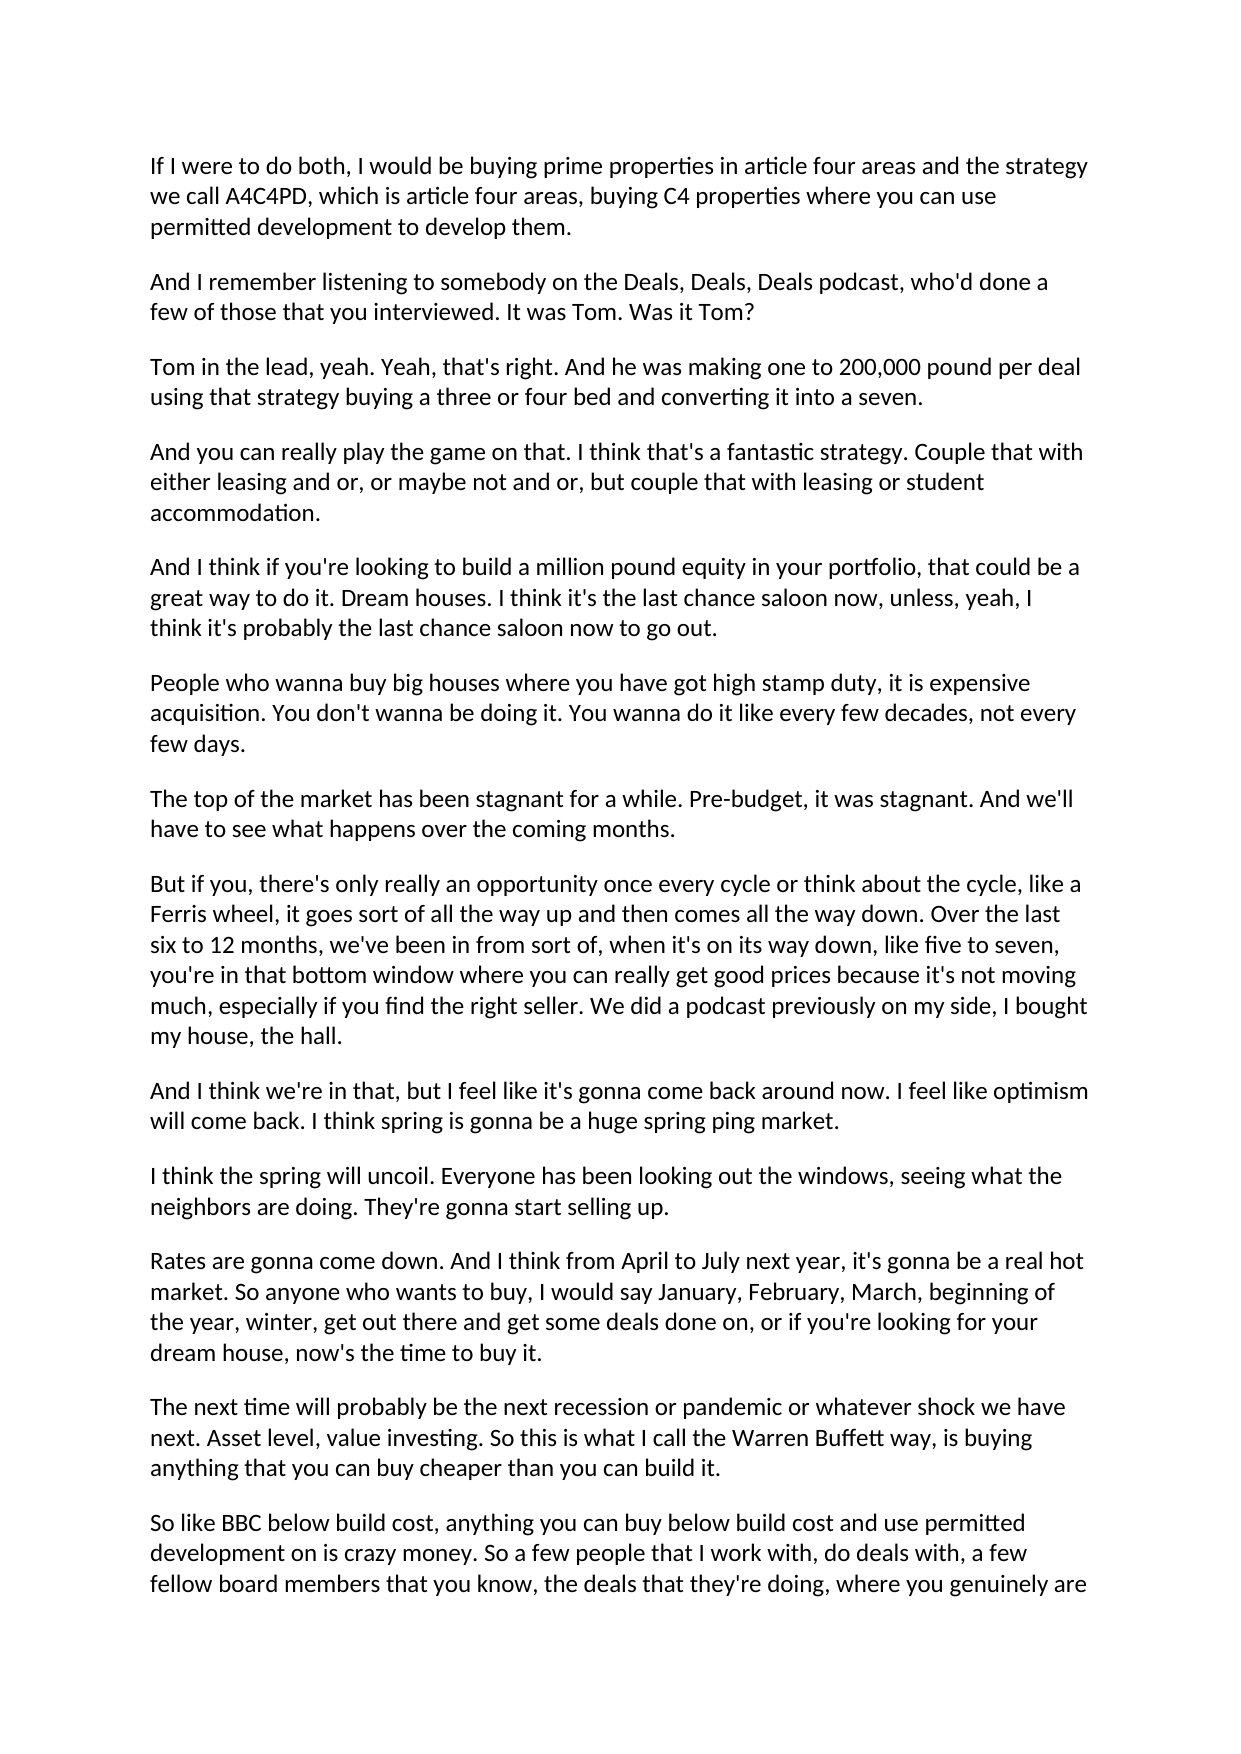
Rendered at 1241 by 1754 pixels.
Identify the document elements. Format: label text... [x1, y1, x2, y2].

text The next time will probably be the next recession or pandemic or whatever shock we have next. Asset level, value investing. So this is what I call the Warren Buffett way, is buying anything that you can buy cheaper than you can build it. [150, 1391, 1090, 1483]
text And I remember listening to somebody on the Deals, Deals, Deals podcast, who'd done a few of those that you interviewed. It was Tom. Was it Tom? [150, 266, 1090, 327]
text Rates are gonna come down. And I think from April to July next year, it's gonna be a real hot market. So anyone who wants to buy, I would say January, February, March, beginning of the year, winter, get out there and get some deals done on, or if you're looking for your dream house, now's the time to buy it. [150, 1245, 1090, 1367]
text The top of the market has been stagnant for a while. Pre-budget, it was stagnant. And we'll have to see what happens over the coming months. [150, 783, 1090, 844]
text But if you, there's only really an opportunity once every cycle or think about the cycle, like a Ferris wheel, it goes sort of all the way up and then comes all the way down. Over the last six to 12 months, we've been in from sort of, when it's on its way down, like five to seven, you're in that bottom window where you can really get good prices because it's not moving much, especially if you find the right seller. We did a podcast previously on my side, I bought my house, the hall. [150, 868, 1090, 1051]
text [150, 1507, 1090, 1598]
text I think the spring will uncoil. Everyone has been looking out the windows, seeing what the neighbors are doing. They're gonna start selling up. [150, 1160, 1090, 1221]
text Tom in the lead, yeah. Yeah, that's right. And he was making one to 200,000 pound per deal using that strategy buying a three or four bed and converting it into a seven. [150, 351, 1090, 412]
text And I think if you're looking to build a million pound equity in your portfolio, that could be a great way to do it. Dream houses. I think it's the last chance saloon now, unless, yeah, I think it's probably the last chance saloon now to go out. [150, 551, 1090, 643]
text And you can really play the game on that. I think that's a fantastic strategy. Couple that with either leasing and or, or maybe not and or, but couple that with leasing or student accommodation. [150, 436, 1090, 527]
text People who wanna buy big houses where you have got high stamp duty, it is expensive acquisition. You don't wanna be doing it. You wanna do it like every few decades, not every few days. [150, 667, 1090, 759]
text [150, 150, 1090, 242]
text And I think we're in that, but I feel like it's gonna come back around now. I feel like optimism will come back. I think spring is gonna be a huge spring ping market. [150, 1075, 1090, 1136]
